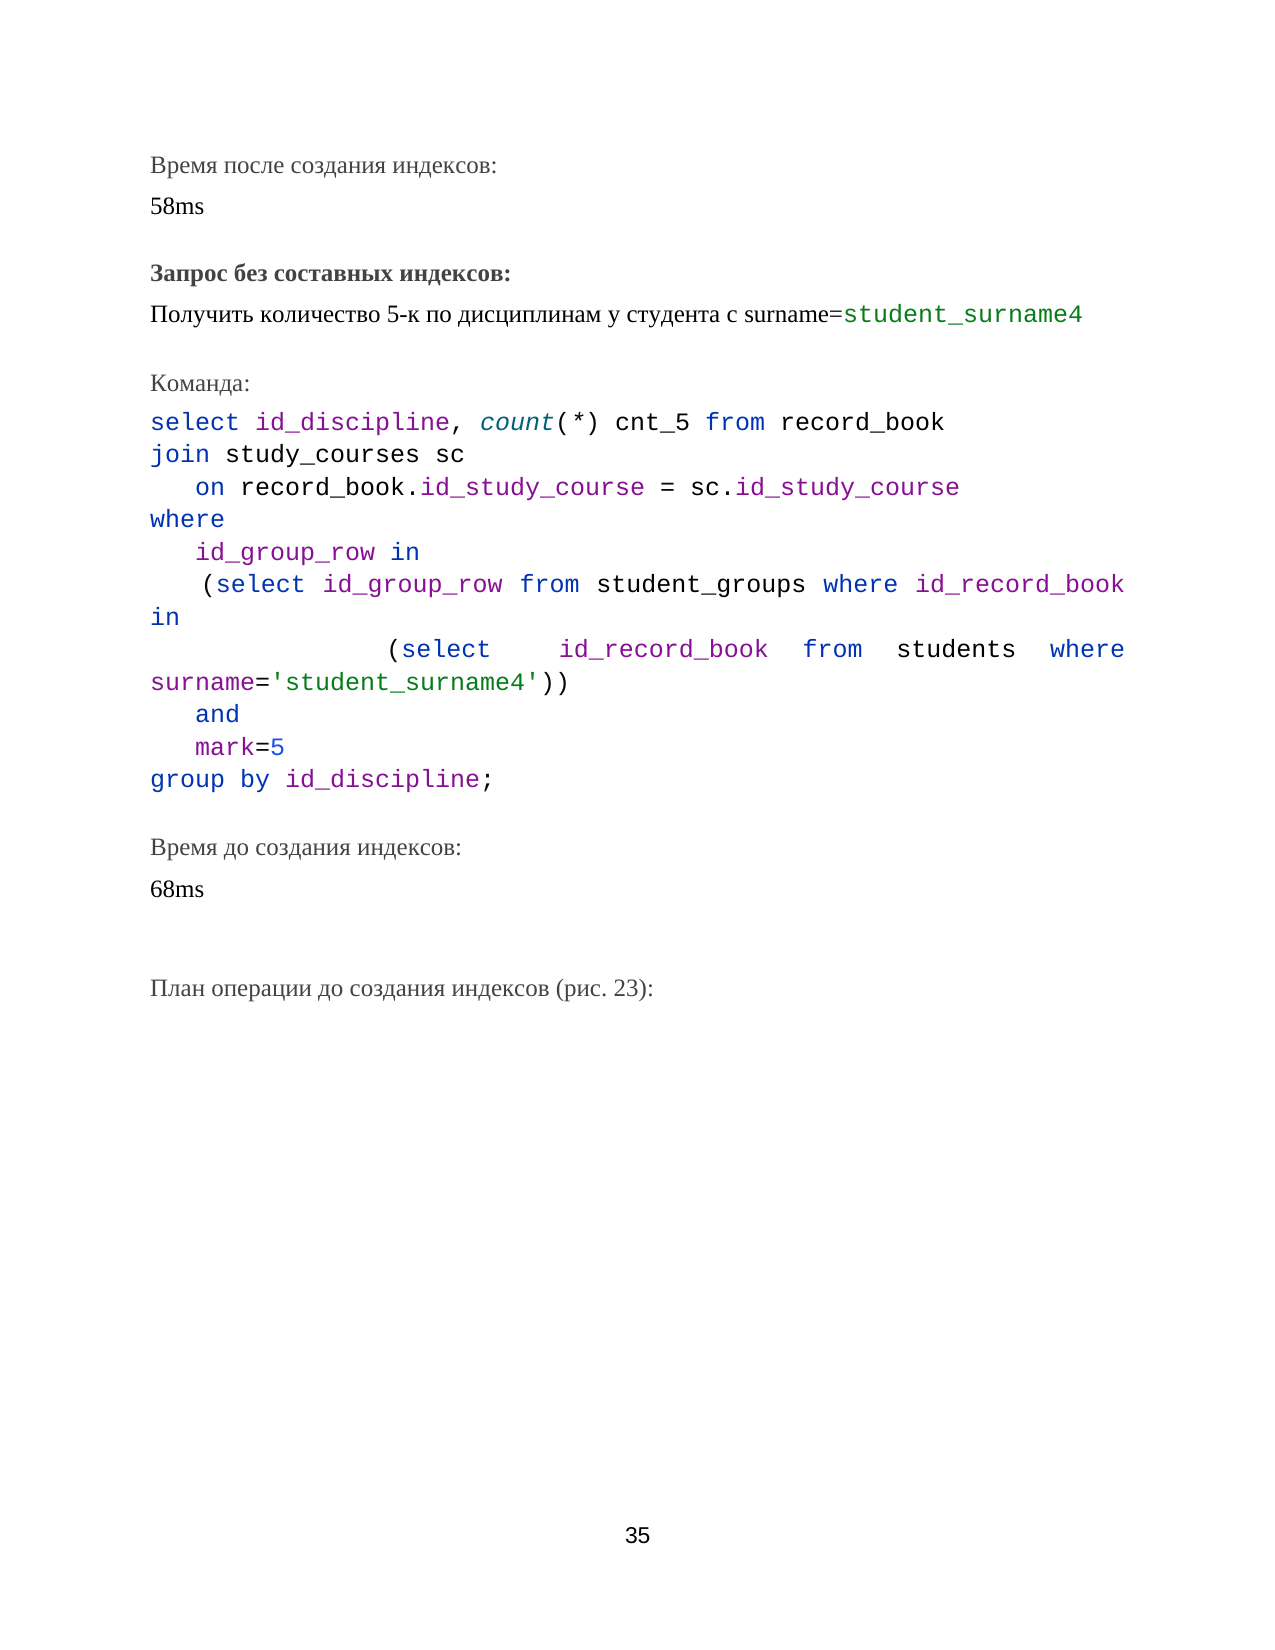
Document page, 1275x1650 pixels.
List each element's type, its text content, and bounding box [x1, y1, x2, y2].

text group by id_discipline; [150, 767, 1125, 795]
text on record_book.id_study_course = sc.id_study_course [150, 474, 1125, 502]
subtitle Время после создания индексов: [150, 150, 1125, 179]
text mark=5 [150, 734, 1125, 762]
text Получить количество 5-к по дисциплинам у студента с surname=student_surname4 [150, 299, 1125, 330]
subtitle Время до создания индексов: [150, 832, 1125, 861]
text 58ms [150, 191, 1125, 220]
text (select id_record_book from students where surname='student_surname4')) [150, 637, 1125, 697]
text and [150, 702, 1125, 730]
text where [150, 507, 1125, 535]
text 68ms [150, 874, 1125, 903]
subtitle Команда: [150, 368, 1125, 397]
subtitle План операции до создания индексов (рис. 23): [150, 973, 1125, 1002]
text id_group_row in [150, 539, 1125, 567]
text join study_courses sc [150, 442, 1125, 470]
subtitle Запрос без составных индексов: [150, 258, 1125, 286]
text (select id_group_row from student_groups where id_record_book in [150, 572, 1125, 632]
text select id_discipline, count(*) cnt_5 from record_book [150, 409, 1125, 437]
